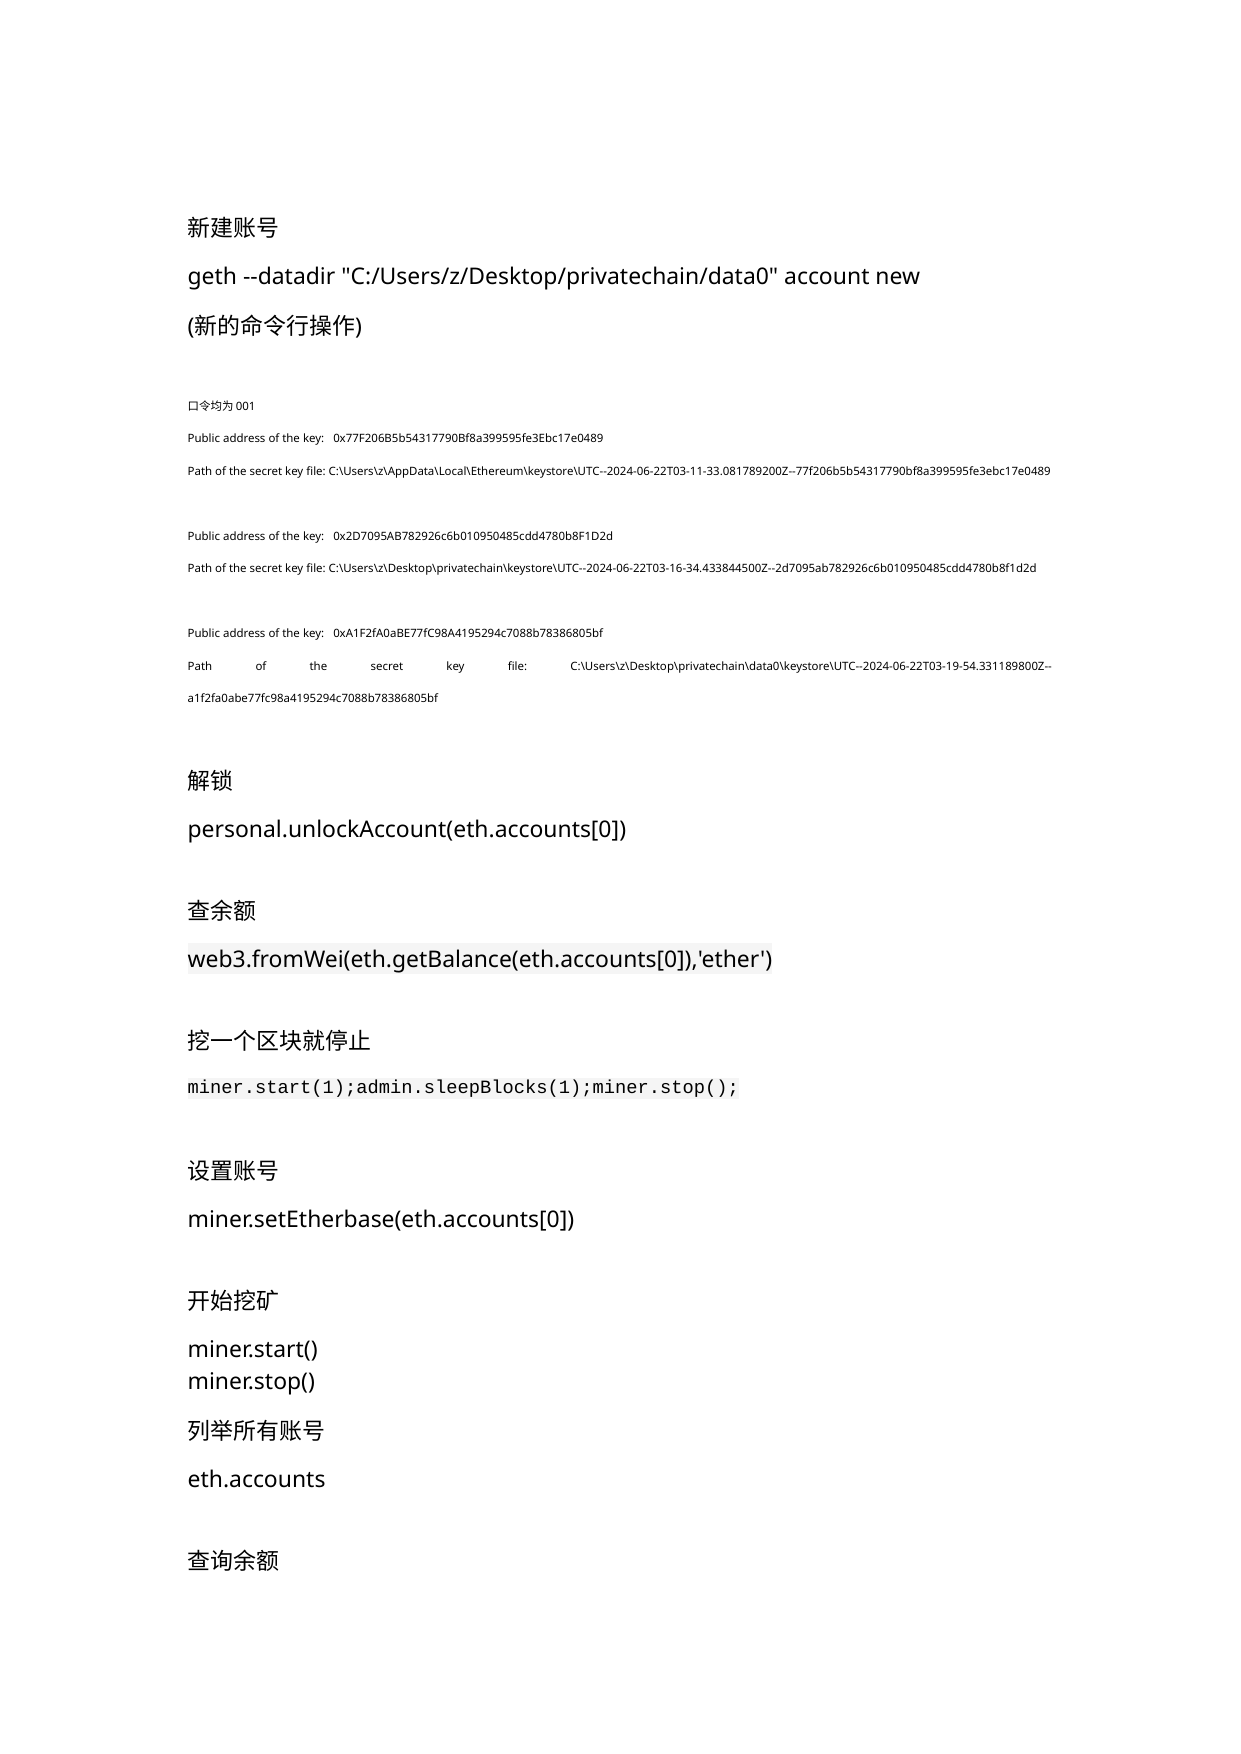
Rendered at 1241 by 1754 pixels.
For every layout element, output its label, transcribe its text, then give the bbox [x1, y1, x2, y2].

text (新的命令行操作) [187, 292, 1053, 357]
text eth.accounts [187, 1462, 1053, 1494]
text 设置账号 [187, 1137, 1053, 1202]
text 查余额 [187, 877, 1053, 942]
text Public address of the key: 0x77F206B5b54317790Bf8a399595fe3Ebc17e0489 [187, 422, 1053, 454]
text geth --datadir "C:/Users/z/Desktop/privatechain/data0" account new [187, 259, 1053, 292]
text 列举所有账号 [187, 1397, 1053, 1462]
text miner.start() [187, 1332, 1053, 1364]
text web3.fromWei(eth.getBalance(eth.accounts[0]),'ether') [187, 942, 1053, 974]
text 新建账号 [187, 194, 1053, 259]
text 查询余额 [187, 1527, 1053, 1592]
text personal.unlockAccount(eth.accounts[0]) [187, 812, 1053, 844]
text miner.setEtherbase(eth.accounts[0]) [187, 1202, 1053, 1234]
text miner.stop() [187, 1364, 1053, 1397]
text Path of the secret key file: C:\Users\z\Desktop\privatechain\data0\keystore\UTC--2024-06-22T03-19-54.331189800Z--a1f2fa0abe77fc98a4195294c7088b78386805bf [187, 649, 1053, 714]
text 挖一个区块就停止 [187, 1007, 1053, 1072]
text Public address of the key: 0x2D7095AB782926c6b010950485cdd4780b8F1D2d [187, 519, 1053, 552]
text miner.start(1);admin.sleepBlocks(1);miner.stop(); [187, 1072, 1053, 1104]
text 开始挖矿 [187, 1267, 1053, 1332]
text 解锁 [187, 747, 1053, 812]
text 口令均为001 [187, 389, 1053, 422]
text Path of the secret key file: C:\Users\z\Desktop\privatechain\keystore\UTC--2024-06-22T03-16-34.433844500Z--2d7095ab782926c6b010950485cdd4780b8f1d2d [187, 552, 1053, 584]
text Path of the secret key file: C:\Users\z\AppData\Local\Ethereum\keystore\UTC--2024-06-22T03-11-33.081789200Z--77f206b5b54317790bf8a399595fe3ebc17e0489 [187, 454, 1053, 487]
text Public address of the key: 0xA1F2fA0aBE77fC98A4195294c7088b78386805bf [187, 617, 1053, 649]
